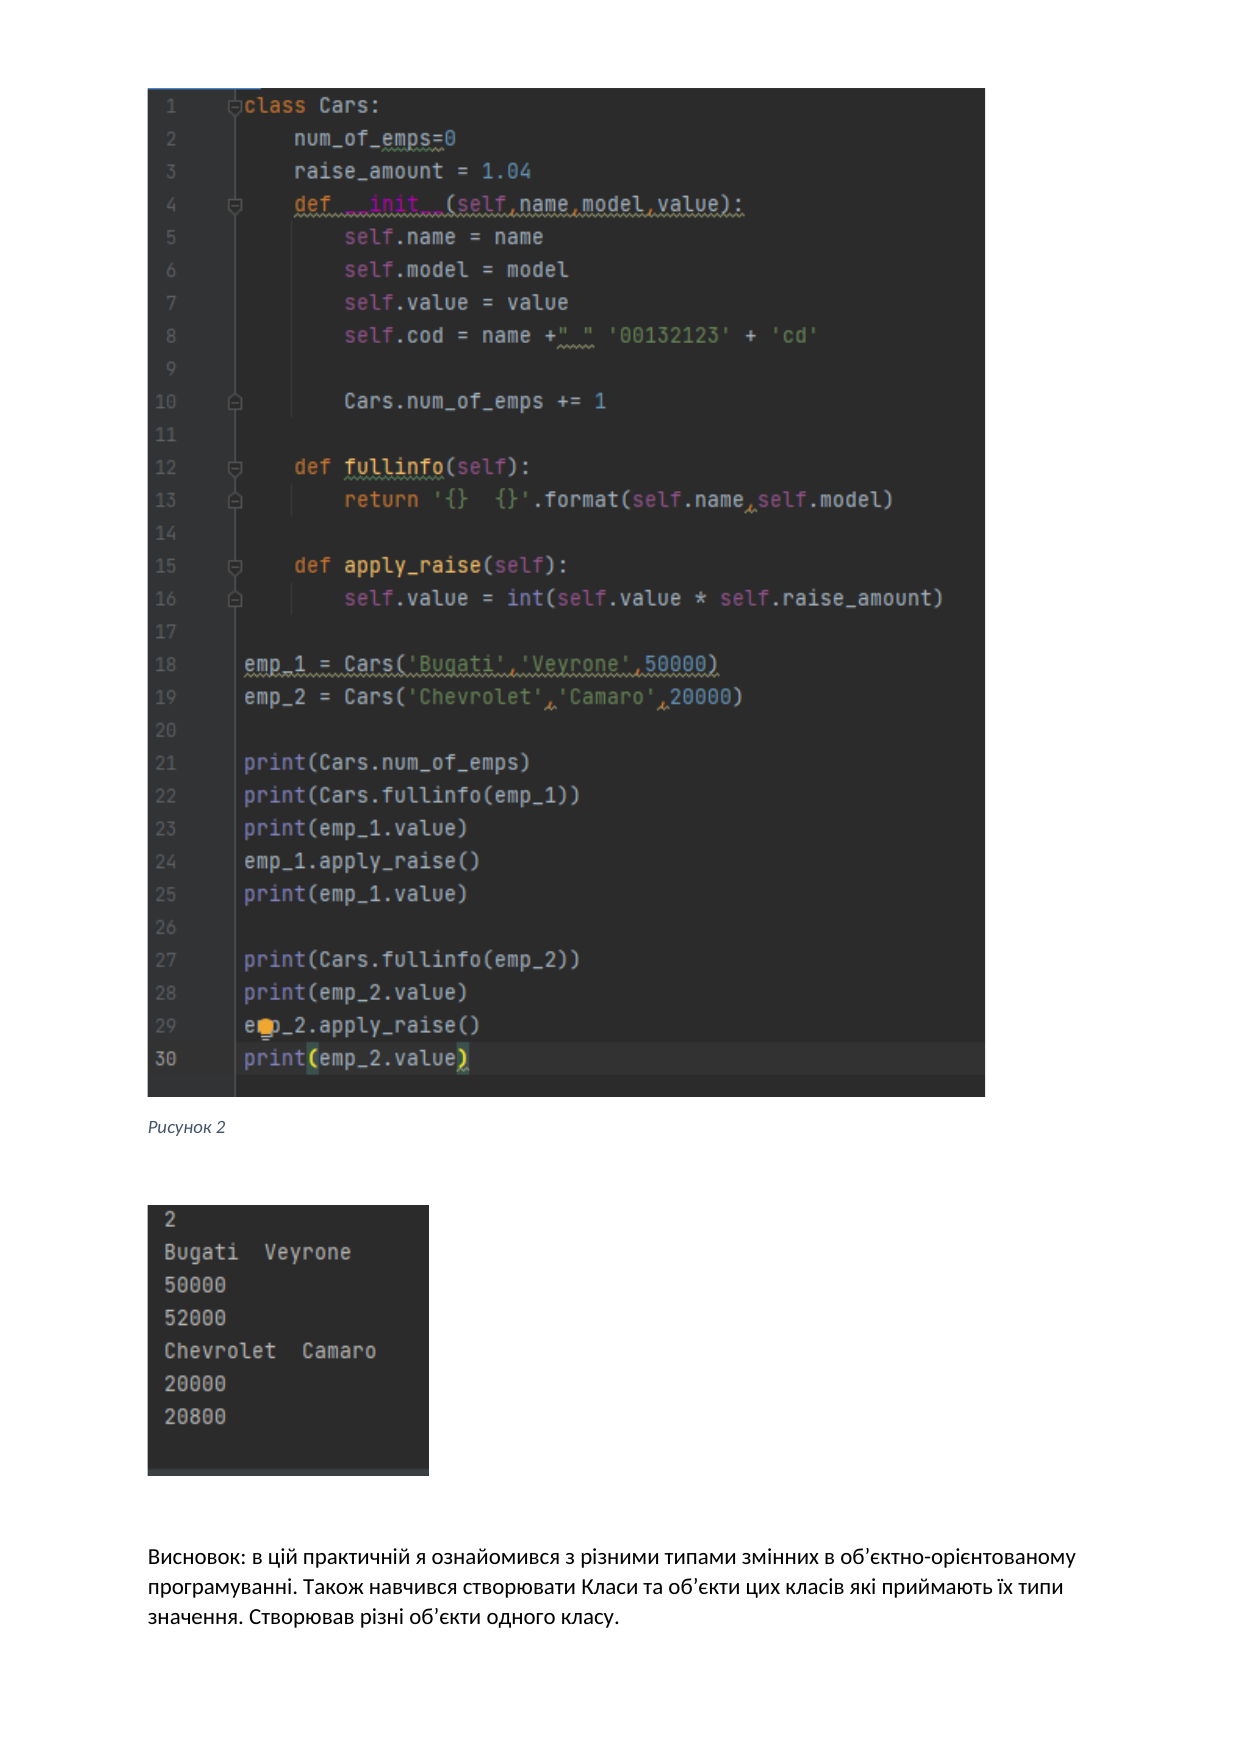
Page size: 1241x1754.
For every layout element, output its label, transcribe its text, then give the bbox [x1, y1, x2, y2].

text Висновок: в цій практичній я ознайомився з різними типами змінних в об’єктно-орієнтованому програмуванні. Також навчився створювати Класи та об’єкти цих класів які приймають їх типи значення. Створював різні об’єкти одного класу. [148, 1542, 1152, 1630]
picture [147, 1205, 429, 1476]
picture [147, 88, 985, 1097]
